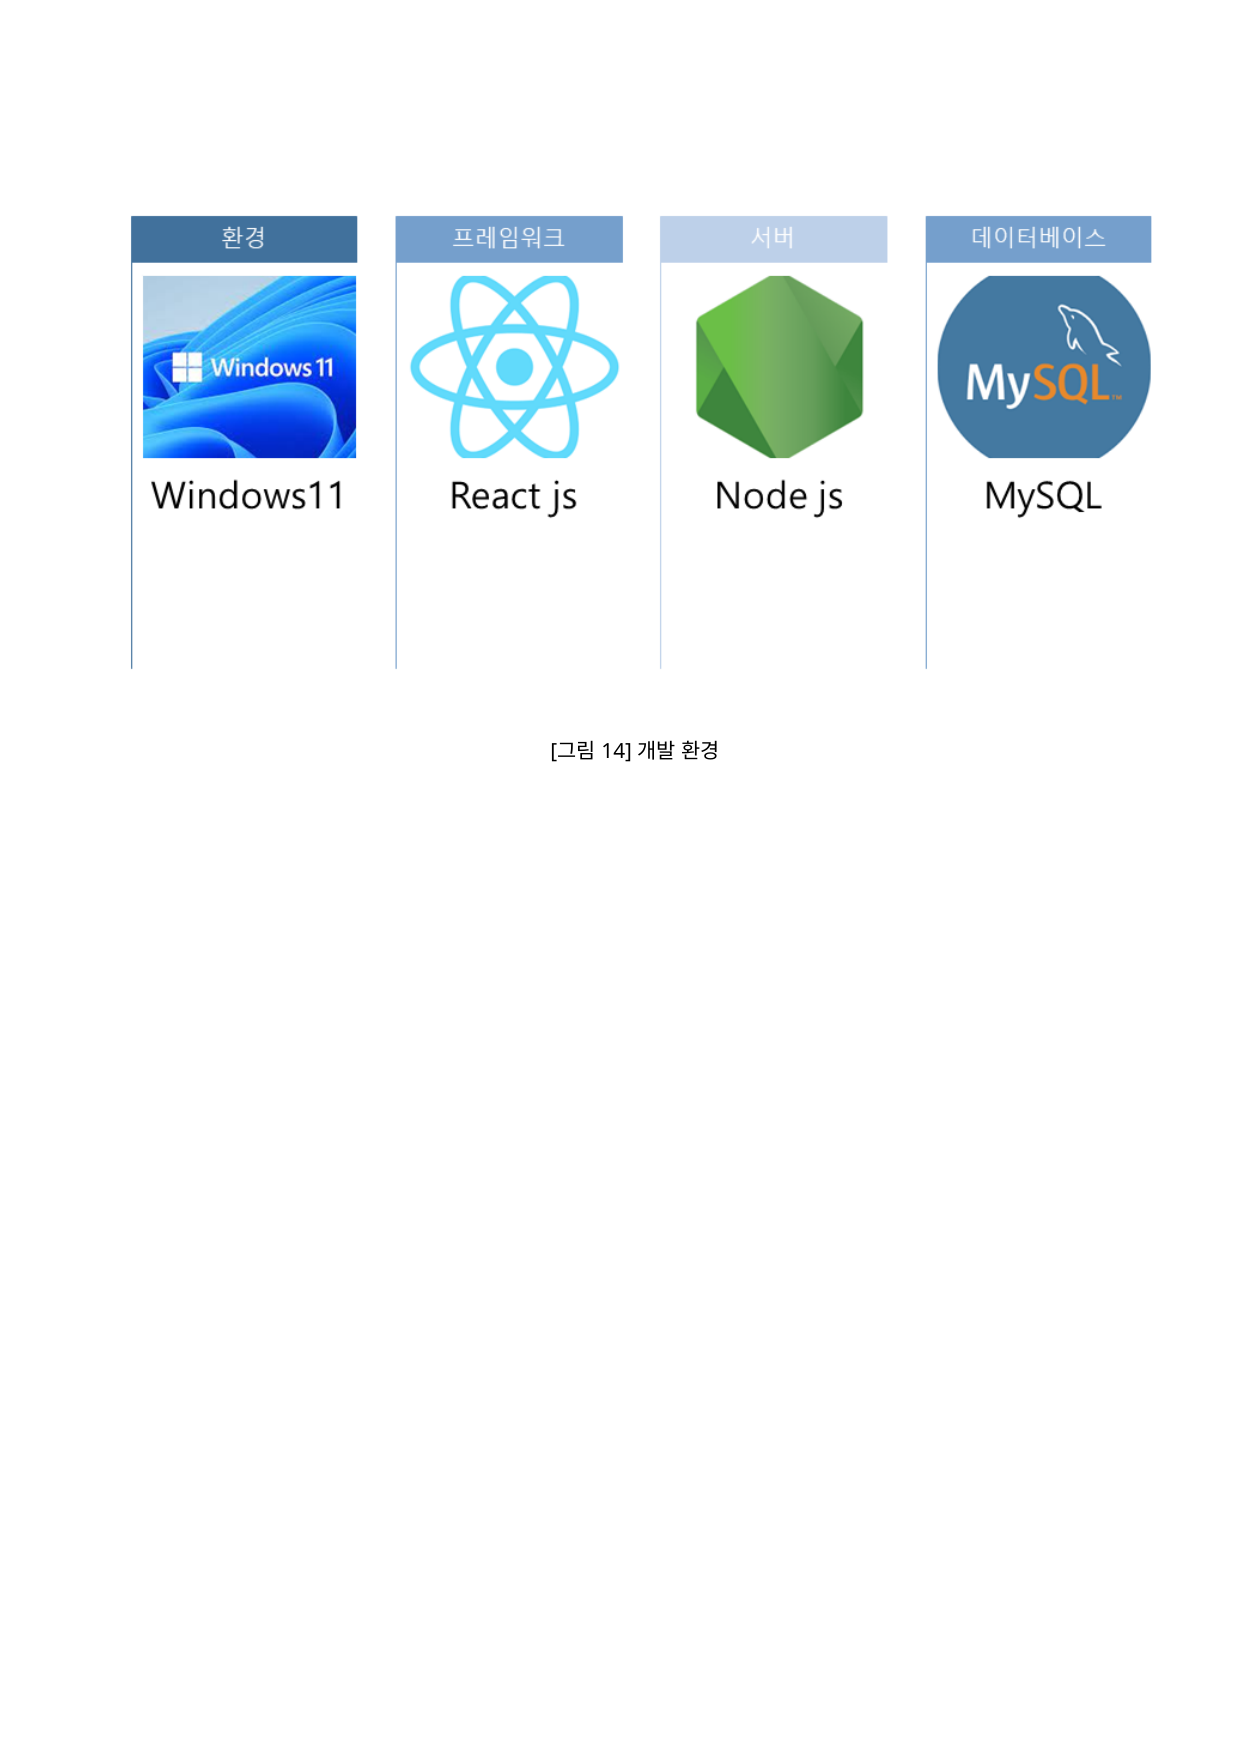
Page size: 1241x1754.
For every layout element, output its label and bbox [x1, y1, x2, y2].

picture [118, 149, 1152, 735]
